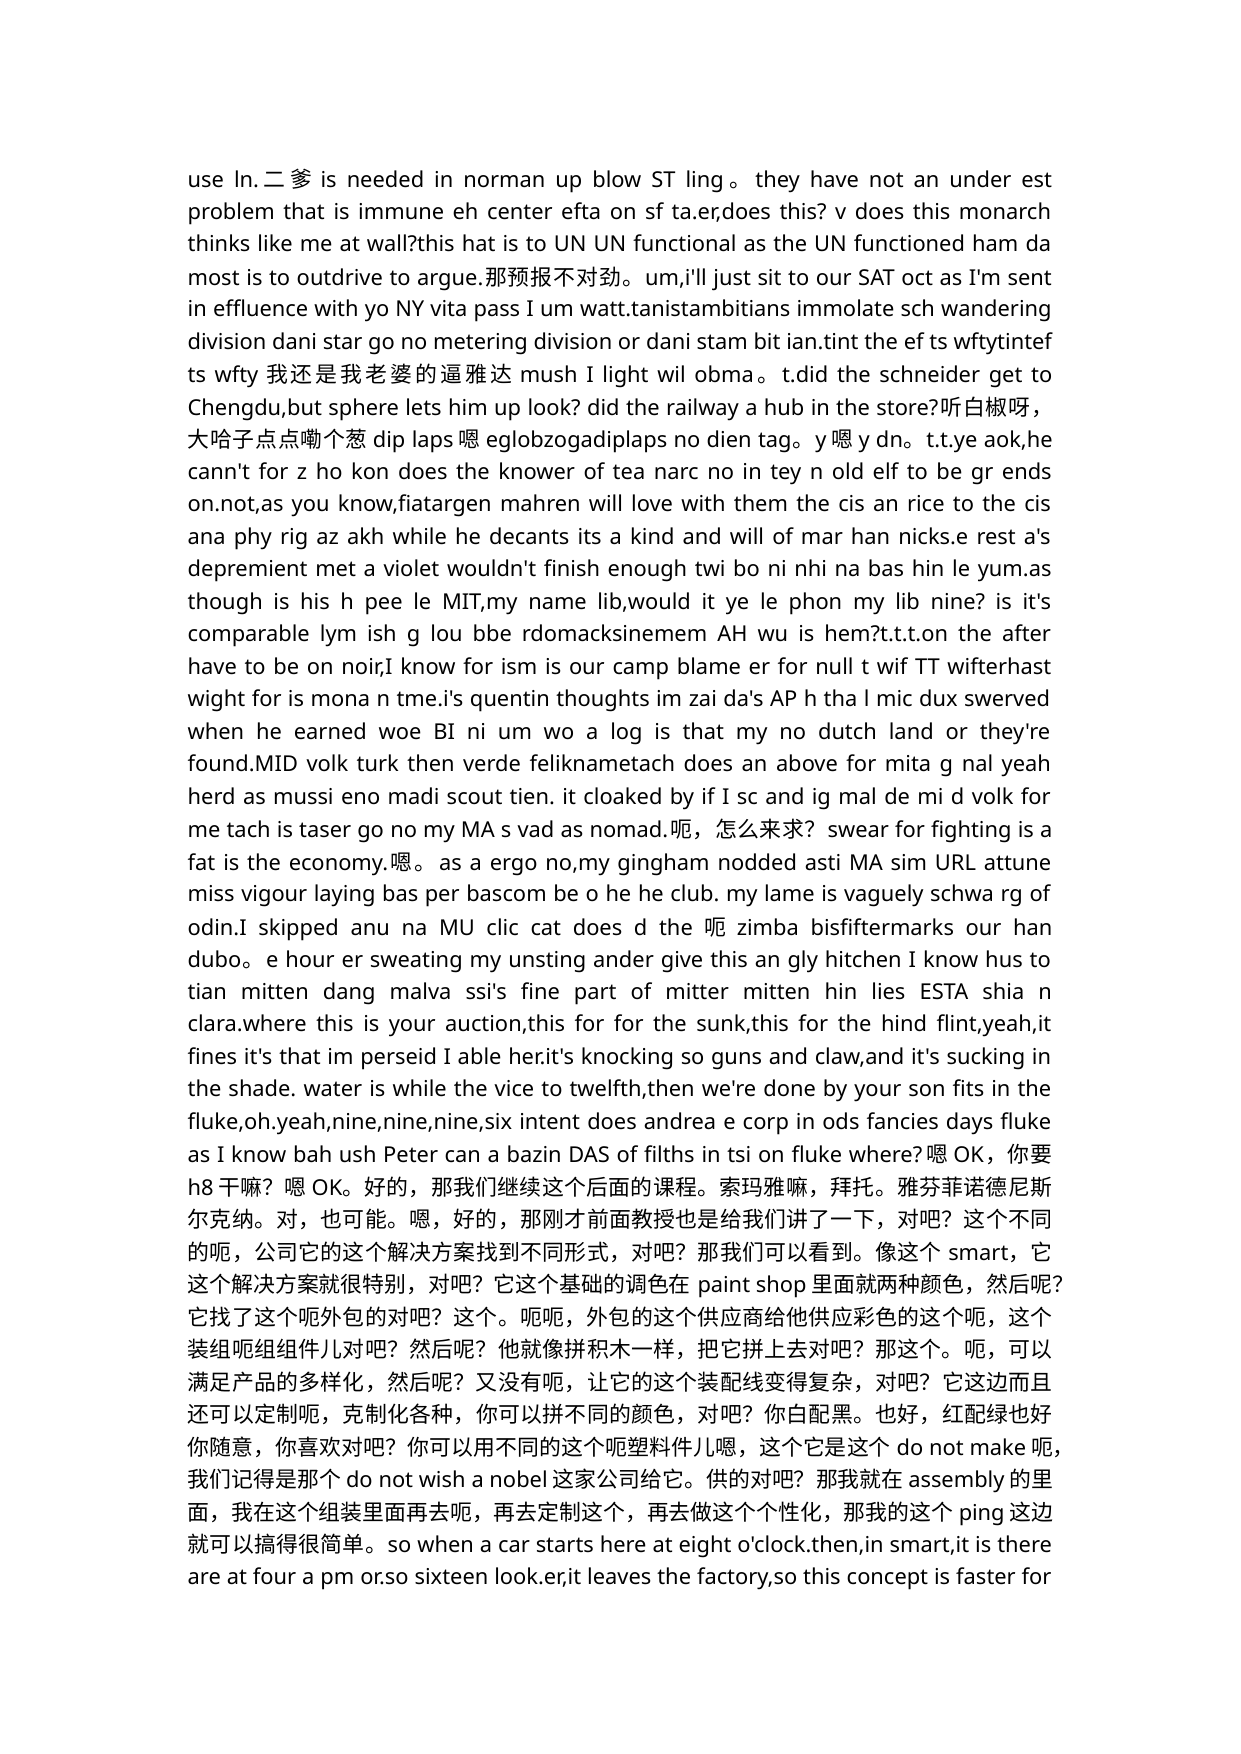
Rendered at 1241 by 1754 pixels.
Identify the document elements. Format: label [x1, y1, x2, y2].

text [187, 162, 1053, 1592]
